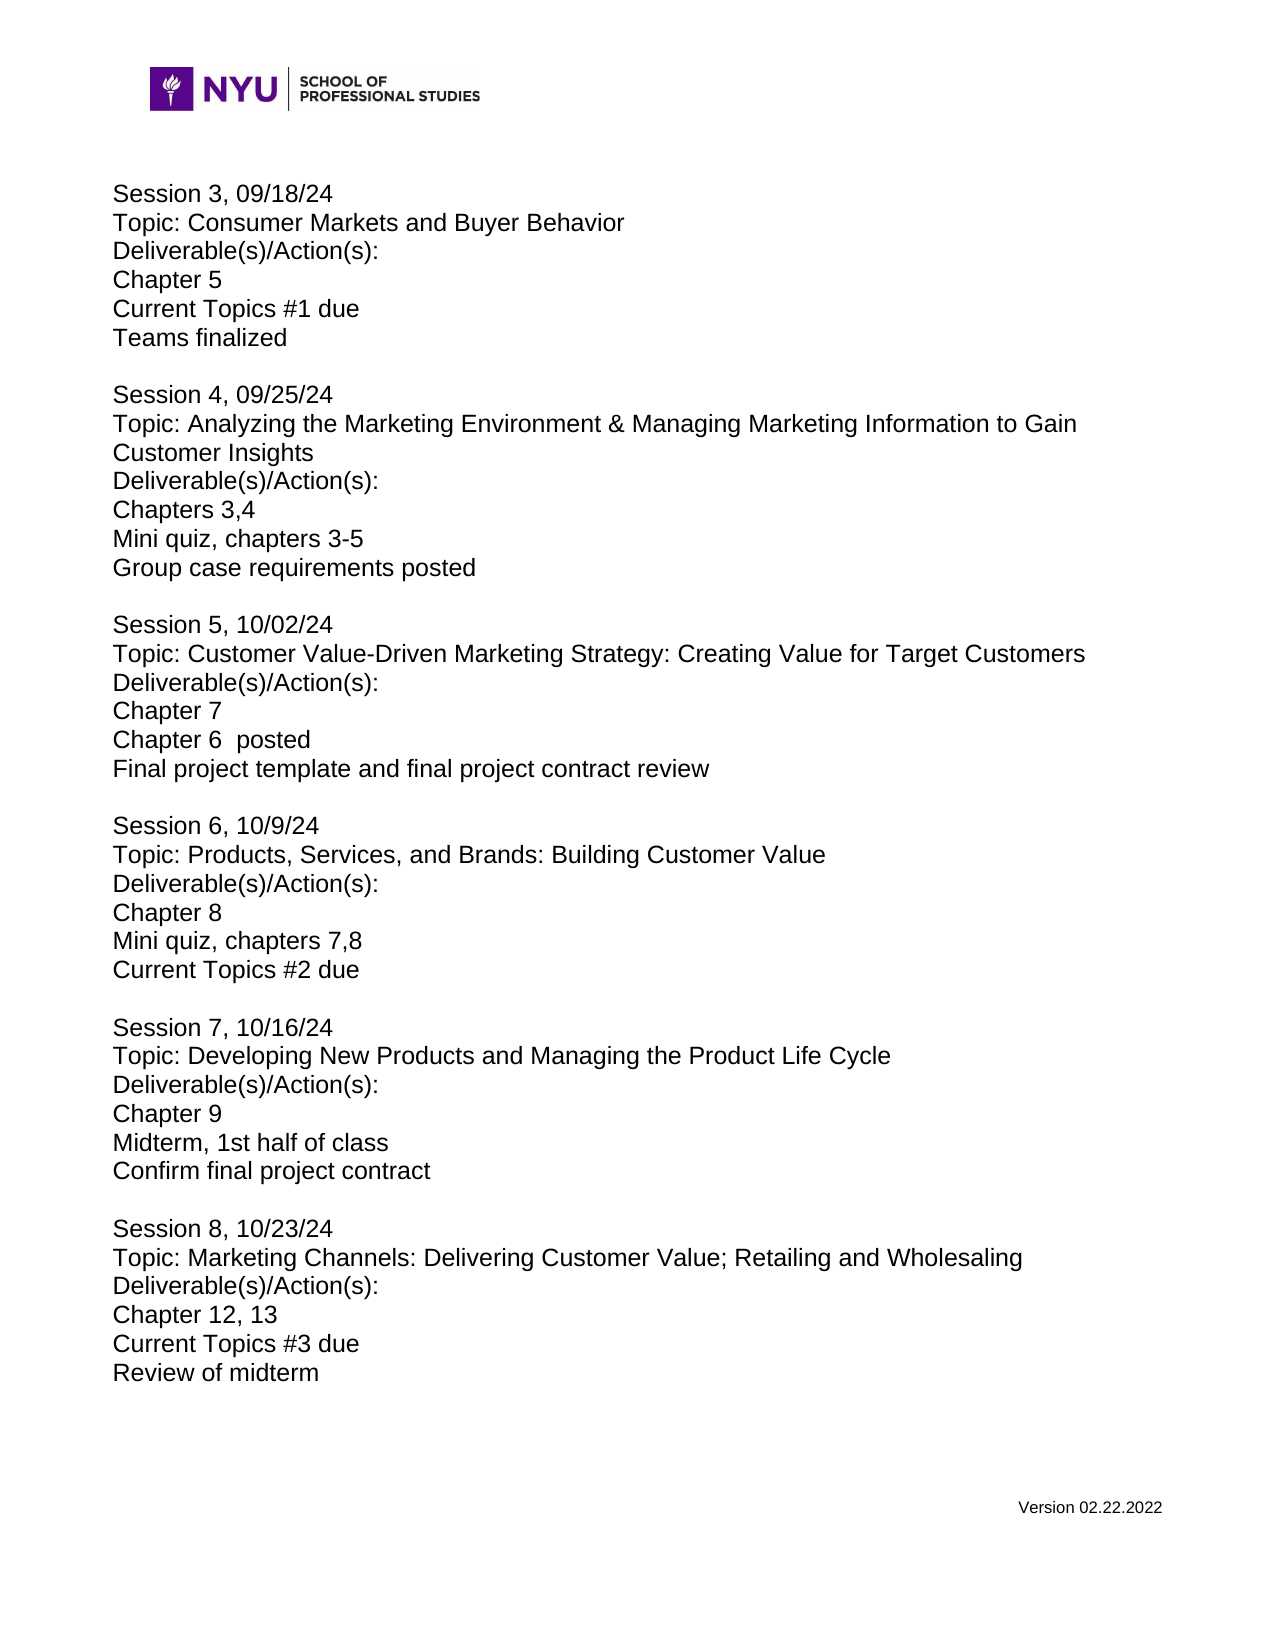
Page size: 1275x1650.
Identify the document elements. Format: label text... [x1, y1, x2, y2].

text Session 4, 09/25/24 [112, 380, 1162, 409]
text Session 3, 09/18/24 [112, 179, 1162, 207]
text Deliverable(s)/Action(s): [112, 466, 1162, 495]
text Current Topics #1 due [112, 294, 1162, 322]
text Topic: Customer Value-Driven Marketing Strategy: Creating Value for Target Customers [112, 639, 1162, 667]
text Chapter 9 [112, 1099, 1162, 1127]
text Confirm final project contract [112, 1156, 1162, 1185]
text Mini quiz, chapters 3-5 [112, 524, 1162, 552]
text Chapters 3,4 [112, 495, 1162, 524]
text Topic: Developing New Products and Managing the Product Life Cycle [112, 1041, 1162, 1070]
text Mini quiz, chapters 7,8 [112, 926, 1162, 955]
text Chapter 5 [112, 265, 1162, 294]
text Session 5, 10/02/24 [112, 610, 1162, 639]
text Chapter 8 [112, 897, 1162, 926]
text Group case requirements posted [112, 552, 1162, 581]
text Chapter 12, 13 [112, 1300, 1162, 1329]
text Topic: Consumer Markets and Buyer Behavior [112, 207, 1162, 236]
text Deliverable(s)/Action(s): [112, 1271, 1162, 1300]
text Topic: Analyzing the Marketing Environment & Managing Marketing Information to Gain Customer Insights [112, 409, 1162, 466]
text Deliverable(s)/Action(s): [112, 869, 1162, 897]
text Current Topics #2 due [112, 955, 1162, 984]
text Topic: Products, Services, and Brands: Building Customer Value [112, 840, 1162, 869]
text Session 6, 10/9/24 [112, 811, 1162, 840]
text Deliverable(s)/Action(s): [112, 236, 1162, 265]
text Current Topics #3 due [112, 1329, 1162, 1357]
text Session 8, 10/23/24 [112, 1214, 1162, 1242]
picture [150, 67, 480, 111]
text Midterm, 1st half of class [112, 1127, 1162, 1156]
text Final project template and final project contract review [112, 754, 1162, 782]
text Chapter 6 posted [112, 725, 1162, 754]
text Teams finalized [112, 322, 1162, 351]
text Deliverable(s)/Action(s): [112, 667, 1162, 696]
text Chapter 7 [112, 696, 1162, 725]
text Deliverable(s)/Action(s): [112, 1070, 1162, 1099]
text Topic: Marketing Channels: Delivering Customer Value; Retailing and Wholesaling [112, 1242, 1162, 1271]
text Review of midterm [112, 1357, 1162, 1386]
text Session 7, 10/16/24 [112, 1012, 1162, 1041]
